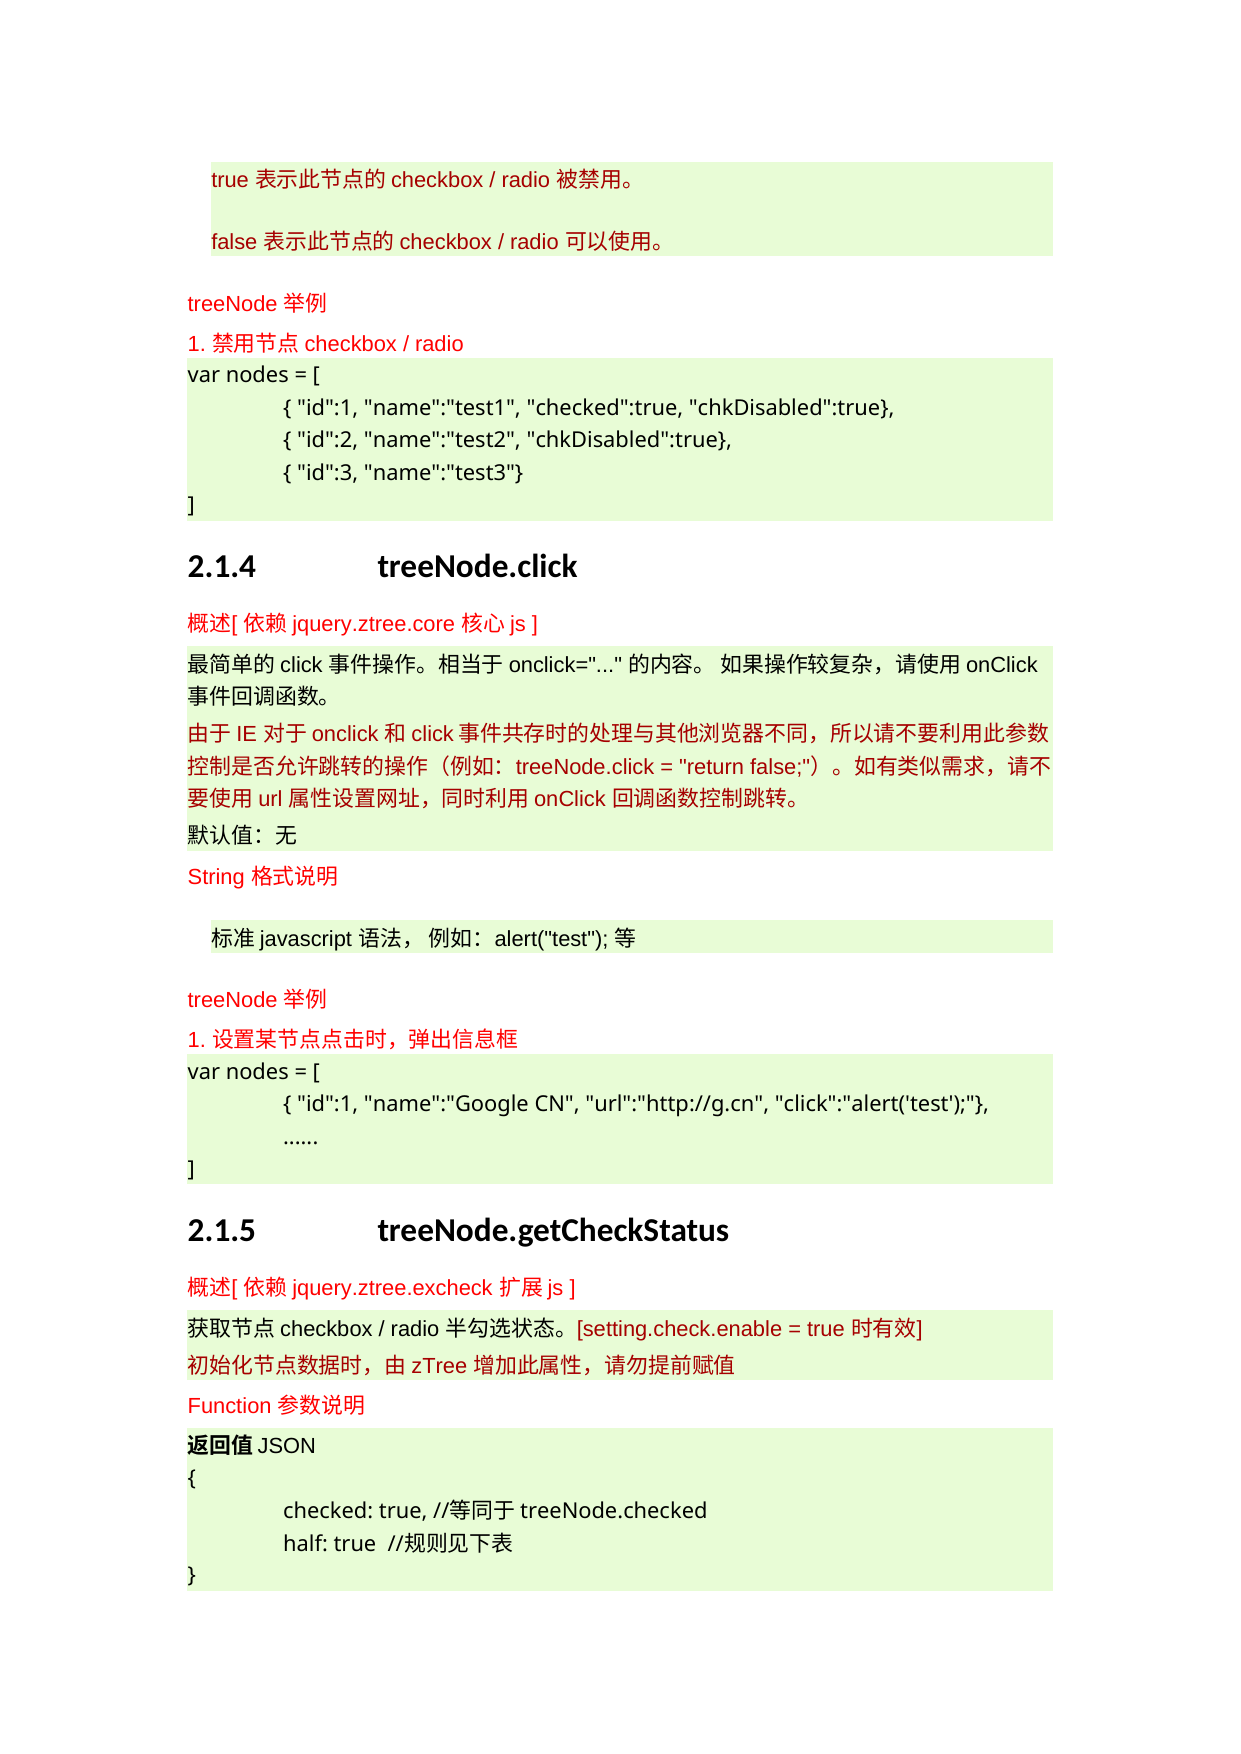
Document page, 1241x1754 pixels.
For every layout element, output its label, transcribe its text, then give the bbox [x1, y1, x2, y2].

text 1. 禁用节点 checkbox / radio [187, 326, 1053, 358]
text treeNode 举例 [187, 285, 1053, 318]
text 标准 javascript 语法， 例如：alert("test"); 等 [211, 920, 1053, 953]
text ] [187, 1152, 1053, 1184]
text checked: true, //等同于 treeNode.checked [187, 1493, 1053, 1526]
text String 格式说明 [187, 858, 1053, 891]
text 默认值：无 [187, 818, 1053, 851]
text { [187, 1461, 1053, 1493]
subtitle treeNode.getCheckStatus [187, 1197, 1053, 1262]
text { "id":3, "name":"test3"} [187, 456, 1053, 488]
text var nodes = [ [187, 1054, 1053, 1087]
subtitle treeNode.click [187, 533, 1053, 598]
text ] [187, 488, 1053, 521]
text { "id":1, "name":"test1", "checked":true, "chkDisabled":true}, [187, 391, 1053, 423]
text 最简单的 click 事件操作。相当于 onclick="..." 的内容。 如果操作较复杂，请使用 onClick 事件回调函数。 [187, 646, 1053, 711]
text 获取节点 checkbox / radio 半勾选状态。[setting.check.enable = true 时有效] [187, 1310, 1053, 1343]
text 由于 IE 对于 onclick 和 click事件共存时的处理与其他浏览器不同，所以请不要利用此参数控制是否允许跳转的操作（例如：treeNode.click = "return false;"）。如有类似需求，请不要使用 url 属性设置网址，同时利用 onClick 回调函数控制跳转。 [187, 716, 1053, 813]
text true 表示此节点的 checkbox / radio 被禁用。 [211, 162, 1053, 194]
text false 表示此节点的 checkbox / radio 可以使用。 [211, 224, 1053, 256]
text { "id":1, "name":"Google CN", "url":"http://g.cn", "click":"alert('test');"}, [187, 1087, 1053, 1119]
text 概述[ 依赖 jquery.ztree.core 核心 js ] [187, 606, 1053, 638]
text treeNode 举例 [187, 982, 1053, 1014]
text Function 参数说明 [187, 1388, 1053, 1420]
text var nodes = [ [187, 358, 1053, 391]
text 初始化节点数据时，由 zTree 增加此属性，请勿提前赋值 [187, 1347, 1053, 1380]
text { "id":2, "name":"test2", "chkDisabled":true}, [187, 423, 1053, 456]
text 返回值JSON [187, 1428, 1053, 1461]
text } [187, 1558, 1053, 1591]
text half: true //规则见下表 [187, 1526, 1053, 1558]
text 1. 设置某节点点击时，弹出信息框 [187, 1022, 1053, 1054]
text ...... [187, 1119, 1053, 1152]
text 概述[ 依赖 jquery.ztree.excheck 扩展 js ] [187, 1270, 1053, 1302]
